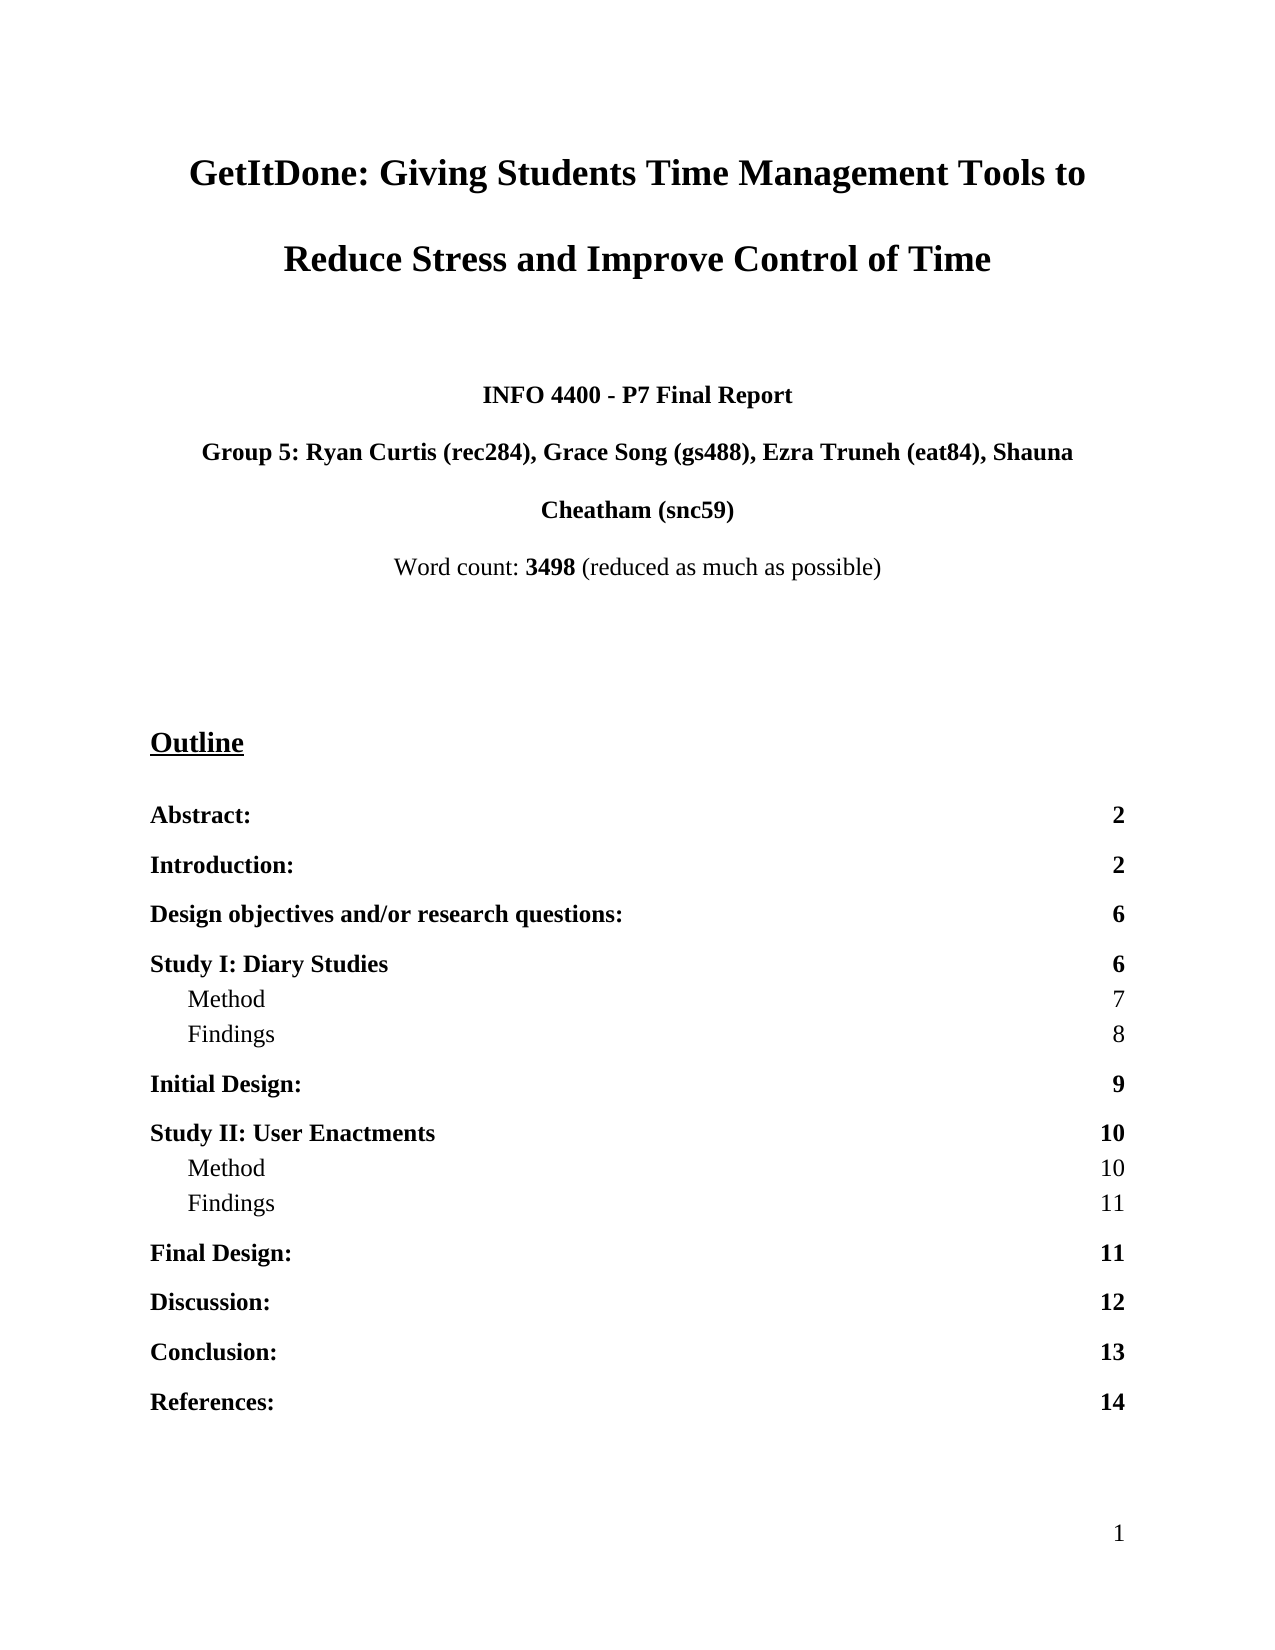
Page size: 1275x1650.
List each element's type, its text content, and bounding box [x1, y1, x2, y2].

text GetItDone: Giving Students Time Management Tools to Reduce Stress and Improve Control of Time [150, 150, 1125, 279]
text Word count: 3498 (reduced as much as possible) [150, 552, 1125, 581]
text Outline [150, 725, 1125, 758]
text Group 5: Ryan Curtis (rec284), Grace Song (gs488), Ezra Truneh (eat84), Shauna Cheatham (snc59) [150, 437, 1125, 524]
text INFO 4400 - P7 Final Report [150, 380, 1125, 409]
